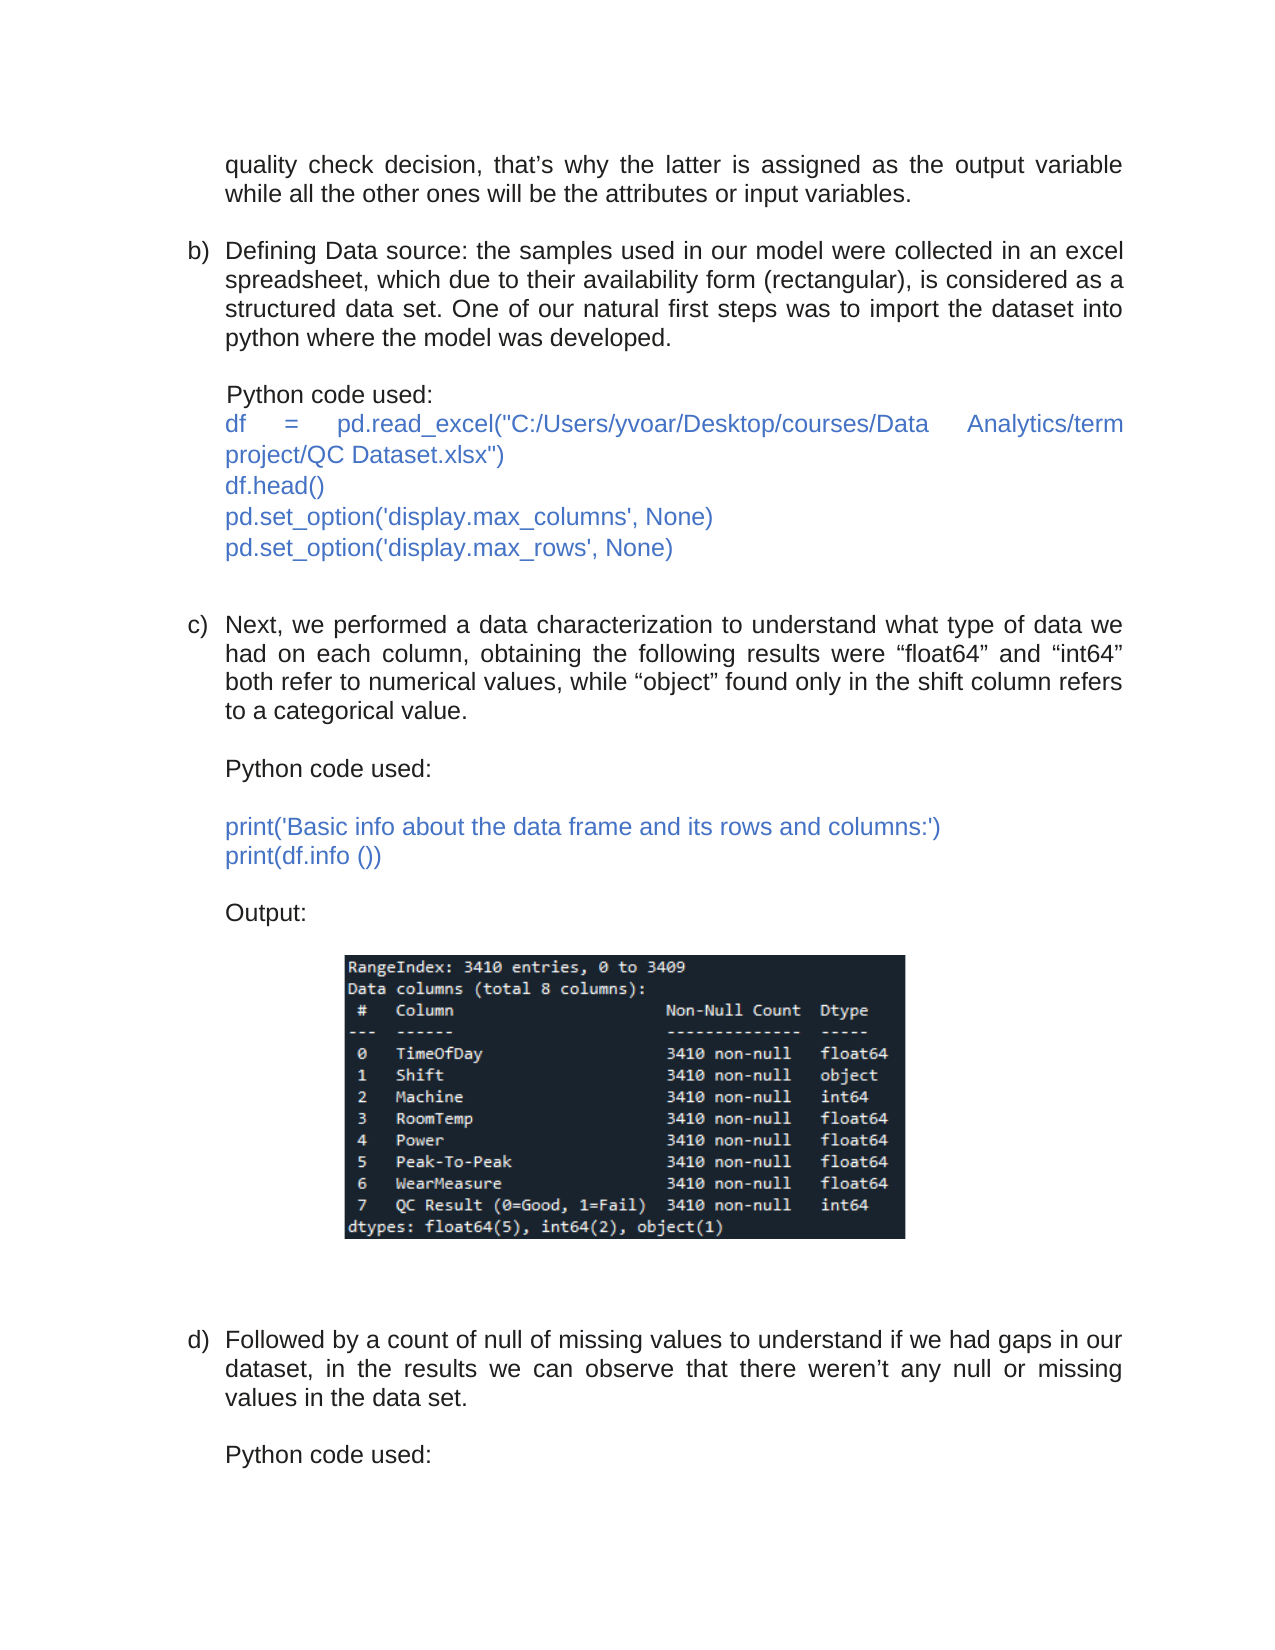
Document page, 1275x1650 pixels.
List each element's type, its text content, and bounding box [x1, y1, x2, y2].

text print(df.info ()) [225, 841, 1125, 869]
list pd.set_option('display.max_columns', None) [225, 502, 1125, 531]
list df = pd.read_excel("C:/Users/yvoar/Desktop/courses/Data Analytics/term project/QC Dataset.xlsx") [225, 409, 1125, 469]
text print('Basic info about the data frame and its rows and columns:') [225, 812, 1125, 841]
list pd.set_option('display.max_rows', None) [225, 533, 1125, 562]
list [187, 150, 1125, 207]
list Next, we performed a data characterization to understand what type of data we had on each column, obtaining the following results were “float64” and “int64” both refer to numerical values, while “object” found only in the shift column refers to a categorical value. [187, 610, 1125, 725]
text Python code used: [150, 380, 1125, 409]
text Python code used: [225, 1440, 1125, 1469]
list df.head() [225, 471, 1125, 500]
list Defining Data source: the samples used in our model were collected in an excel spreadsheet, which due to their availability form (rectangular), is considered as a structured data set. One of our natural first steps was to import the dataset into python where the model was developed. [187, 236, 1125, 351]
text Output: [225, 898, 1125, 927]
list Followed by a count of null of missing values to understand if we had gaps in our dataset, in the results we can observe that there weren’t any null or missing values in the data set. [187, 1325, 1125, 1411]
text Python code used: [225, 754, 1125, 783]
picture [344, 955, 906, 1239]
